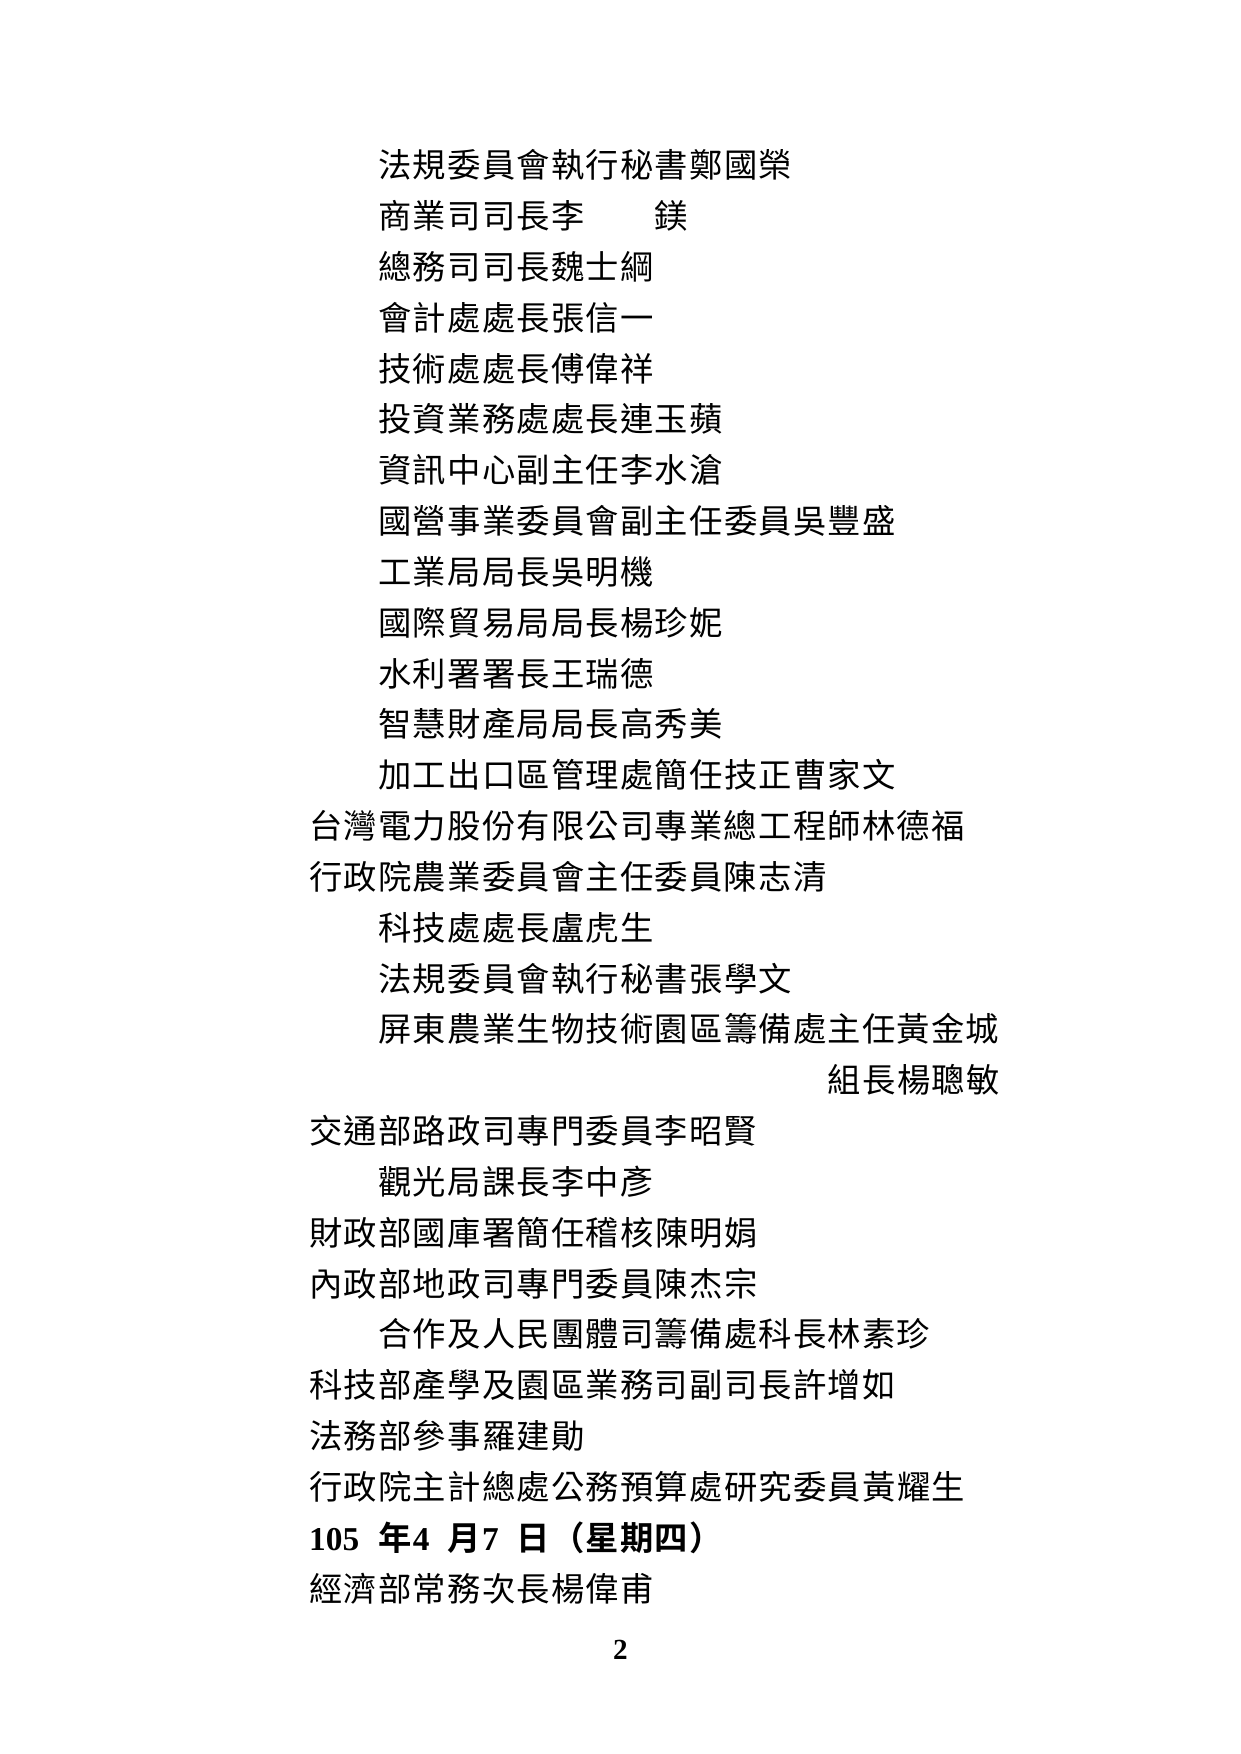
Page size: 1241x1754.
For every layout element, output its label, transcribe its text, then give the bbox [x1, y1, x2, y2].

text 觀光局課長李中彥 [344, 1154, 1139, 1205]
text 資訊中心副主任李水滄 [274, 443, 1139, 494]
text 技術處處長傅偉祥 [274, 341, 1139, 392]
text 105年4月7日（星期四） [274, 1510, 1139, 1561]
text 台灣電力股份有限公司專業總工程師林德福 [274, 799, 1139, 849]
text 商業司司長李 鎂 [274, 189, 1139, 239]
text 法規委員會執行秘書張學文 [274, 951, 1139, 1002]
text 內政部地政司專門委員陳杰宗 [274, 1256, 1139, 1307]
text 財政部國庫署簡任稽核陳明娟 [274, 1205, 1139, 1256]
text 水利署署長王瑞德 [344, 646, 1139, 697]
text 屏東農業生物技術園區籌備處主任黃金城 組長楊聰敏 [344, 1002, 1139, 1104]
text 行政院農業委員會主任委員陳志清 [274, 849, 1139, 900]
text 國營事業委員會副主任委員吳豐盛 [274, 494, 1139, 544]
text 科技處處長盧虎生 [274, 900, 1139, 951]
text 經濟部常務次長楊偉甫 [274, 1561, 1139, 1612]
text 會計處處長張信一 [274, 290, 1139, 341]
text 工業局局長吳明機 [344, 544, 1139, 595]
text 智慧財產局局長高秀美 [344, 697, 1139, 748]
text 法規委員會執行秘書鄭國榮 [274, 138, 1139, 189]
text 總務司司長魏士綱 [274, 239, 1139, 290]
text 合作及人民團體司籌備處科長林素珍 [344, 1307, 1139, 1358]
text 交通部路政司專門委員李昭賢 [274, 1104, 1139, 1154]
text 法務部參事羅建勛 [274, 1409, 1139, 1459]
text 投資業務處處長連玉蘋 [274, 392, 1139, 443]
text 行政院主計總處公務預算處研究委員黃耀生 [274, 1459, 1139, 1510]
text 國際貿易局局長楊珍妮 [344, 595, 1139, 646]
text 科技部產學及園區業務司副司長許增如 [274, 1358, 1139, 1409]
text 加工出口區管理處簡任技正曹家文 [344, 748, 1139, 799]
